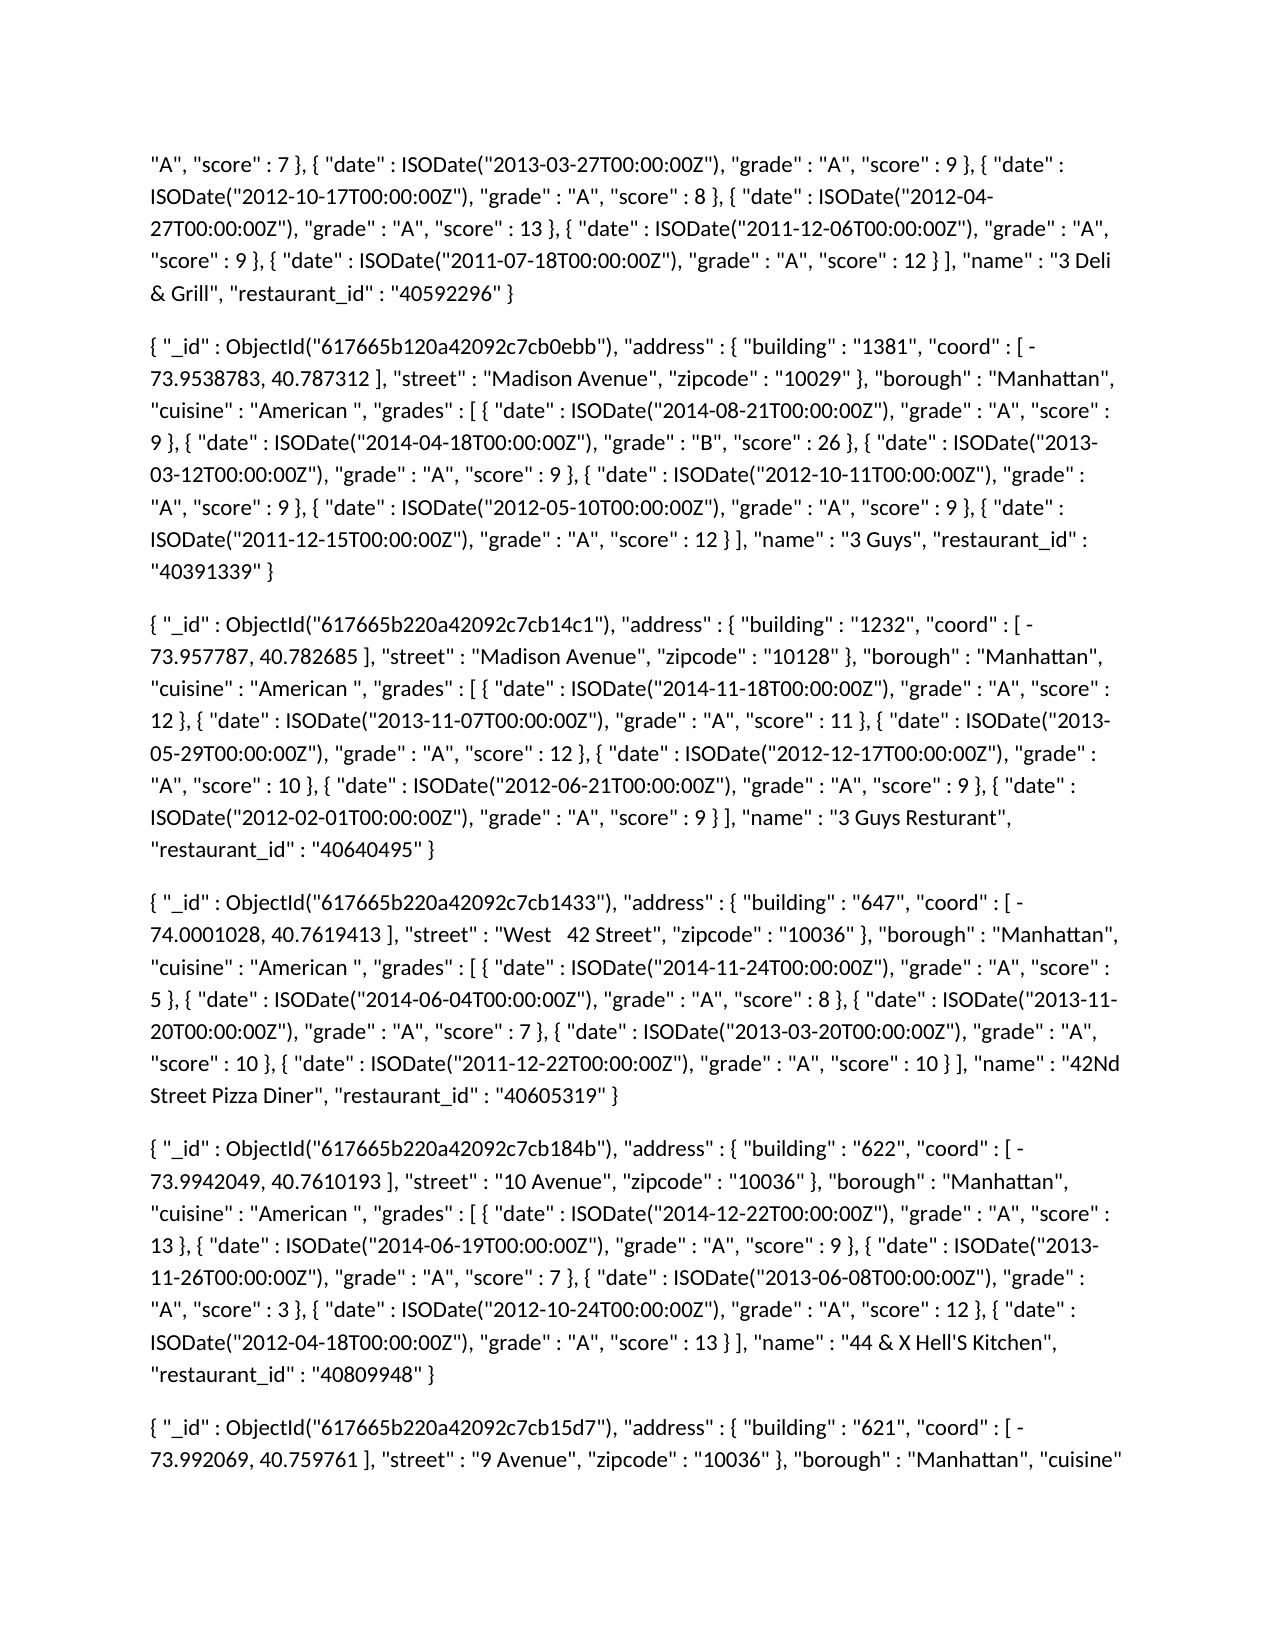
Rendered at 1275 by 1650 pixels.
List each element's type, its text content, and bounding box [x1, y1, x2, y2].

text { "_id" : ObjectId("617665b220a42092c7cb1433"), "address" : { "building" : "647", "coord" : [ -74.0001028, 40.7619413 ], "street" : "West 42 Street", "zipcode" : "10036" }, "borough" : "Manhattan", "cuisine" : "American ", "grades" : [ { "date" : ISODate("2014-11-24T00:00:00Z"), "grade" : "A", "score" : 5 }, { "date" : ISODate("2014-06-04T00:00:00Z"), "grade" : "A", "score" : 8 }, { "date" : ISODate("2013-11-20T00:00:00Z"), "grade" : "A", "score" : 7 }, { "date" : ISODate("2013-03-20T00:00:00Z"), "grade" : "A", "score" : 10 }, { "date" : ISODate("2011-12-22T00:00:00Z"), "grade" : "A", "score" : 10 } ], "name" : "42Nd Street Pizza Diner", "restaurant_id" : "40605319" } [150, 888, 1125, 1109]
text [150, 150, 1125, 307]
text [150, 1413, 1125, 1473]
text { "_id" : ObjectId("617665b120a42092c7cb0ebb"), "address" : { "building" : "1381", "coord" : [ -73.9538783, 40.787312 ], "street" : "Madison Avenue", "zipcode" : "10029" }, "borough" : "Manhattan", "cuisine" : "American ", "grades" : [ { "date" : ISODate("2014-08-21T00:00:00Z"), "grade" : "A", "score" : 9 }, { "date" : ISODate("2014-04-18T00:00:00Z"), "grade" : "B", "score" : 26 }, { "date" : ISODate("2013-03-12T00:00:00Z"), "grade" : "A", "score" : 9 }, { "date" : ISODate("2012-10-11T00:00:00Z"), "grade" : "A", "score" : 9 }, { "date" : ISODate("2012-05-10T00:00:00Z"), "grade" : "A", "score" : 9 }, { "date" : ISODate("2011-12-15T00:00:00Z"), "grade" : "A", "score" : 12 } ], "name" : "3 Guys", "restaurant_id" : "40391339" } [150, 332, 1125, 585]
text { "_id" : ObjectId("617665b220a42092c7cb184b"), "address" : { "building" : "622", "coord" : [ -73.9942049, 40.7610193 ], "street" : "10 Avenue", "zipcode" : "10036" }, "borough" : "Manhattan", "cuisine" : "American ", "grades" : [ { "date" : ISODate("2014-12-22T00:00:00Z"), "grade" : "A", "score" : 13 }, { "date" : ISODate("2014-06-19T00:00:00Z"), "grade" : "A", "score" : 9 }, { "date" : ISODate("2013-11-26T00:00:00Z"), "grade" : "A", "score" : 7 }, { "date" : ISODate("2013-06-08T00:00:00Z"), "grade" : "A", "score" : 3 }, { "date" : ISODate("2012-10-24T00:00:00Z"), "grade" : "A", "score" : 12 }, { "date" : ISODate("2012-04-18T00:00:00Z"), "grade" : "A", "score" : 13 } ], "name" : "44 & X Hell'S Kitchen", "restaurant_id" : "40809948" } [150, 1134, 1125, 1388]
text { "_id" : ObjectId("617665b220a42092c7cb14c1"), "address" : { "building" : "1232", "coord" : [ -73.957787, 40.782685 ], "street" : "Madison Avenue", "zipcode" : "10128" }, "borough" : "Manhattan", "cuisine" : "American ", "grades" : [ { "date" : ISODate("2014-11-18T00:00:00Z"), "grade" : "A", "score" : 12 }, { "date" : ISODate("2013-11-07T00:00:00Z"), "grade" : "A", "score" : 11 }, { "date" : ISODate("2013-05-29T00:00:00Z"), "grade" : "A", "score" : 12 }, { "date" : ISODate("2012-12-17T00:00:00Z"), "grade" : "A", "score" : 10 }, { "date" : ISODate("2012-06-21T00:00:00Z"), "grade" : "A", "score" : 9 }, { "date" : ISODate("2012-02-01T00:00:00Z"), "grade" : "A", "score" : 9 } ], "name" : "3 Guys Resturant", "restaurant_id" : "40640495" } [150, 610, 1125, 863]
